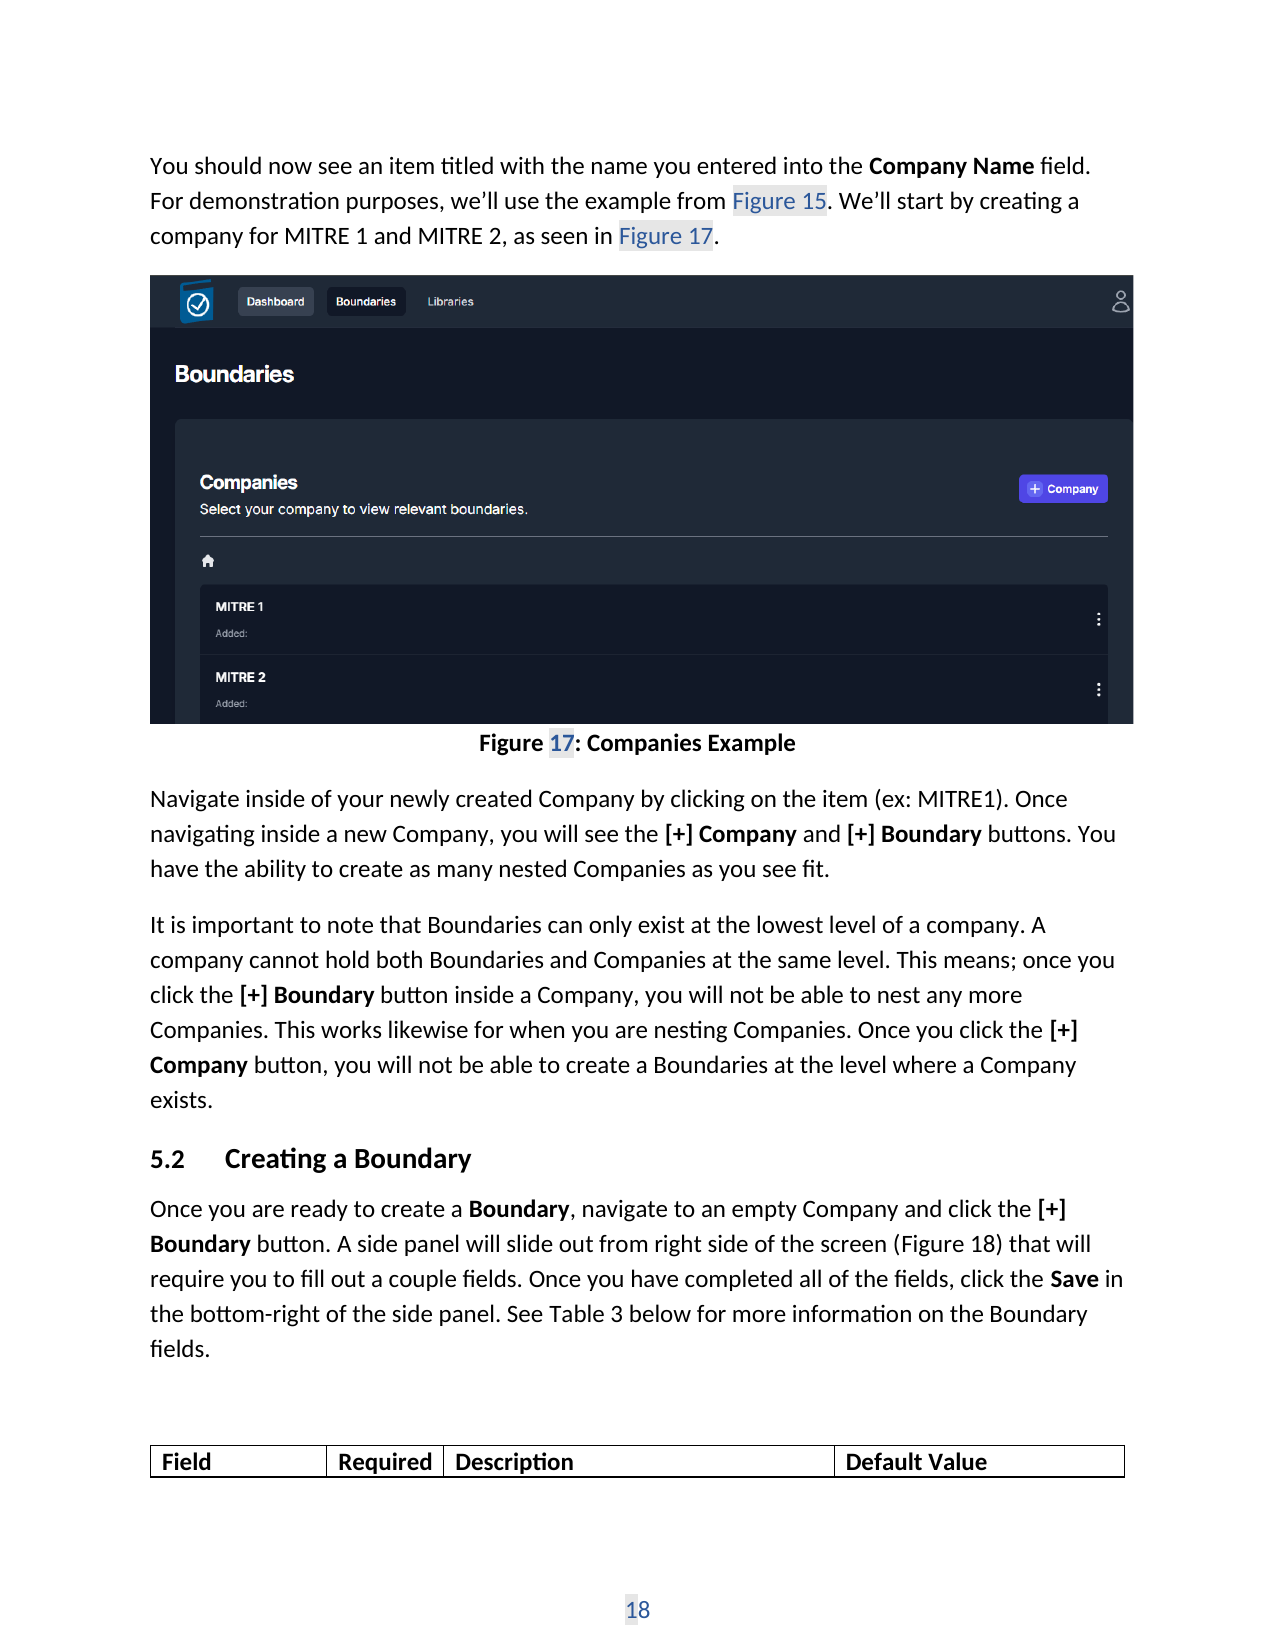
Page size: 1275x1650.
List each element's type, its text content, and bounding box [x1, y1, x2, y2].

table_header Description [444, 1446, 834, 1476]
table_header Field [151, 1446, 326, 1476]
picture [150, 275, 1134, 724]
table_header Required [327, 1446, 443, 1476]
table_header Default Value [835, 1446, 1124, 1476]
text You should now see an item titled with the name you entered into the Company Name field. For demonstration purposes, we’ll use the example from Figure 15. We’ll start by creating a company for MITRE 1 and MITRE 2, as seen in Figure 17. [150, 150, 1125, 251]
text Figure 17: Companies Example [150, 727, 1125, 758]
text Once you are ready to create a Boundary, navigate to an empty Company and click the [+] Boundary button. A side panel will slide out from right side of the screen (Figure 18) that will require you to fill out a couple fields. Once you have completed all of the fields, click the Save in the bottom-right of the side panel. See Table 3 below for more information on the Boundary fields. [150, 1193, 1125, 1364]
text Navigate inside of your newly created Company by clicking on the item (ex: MITRE1). Once navigating inside a new Company, you will see the [+] Company and [+] Boundary buttons. You have the ability to create as many nested Companies as you see fit. [150, 783, 1125, 883]
text It is important to note that Boundaries can only exist at the lowest level of a company. A company cannot hold both Boundaries and Companies at the same level. This means; once you click the [+] Boundary button inside a Company, you will not be able to nest any more Companies. This works likewise for when you are nesting Companies. Once you click the [+] Company button, you will not be able to create a Boundaries at the level where a Company exists. [150, 909, 1125, 1114]
subtitle Creating a Boundary [150, 1140, 1125, 1175]
